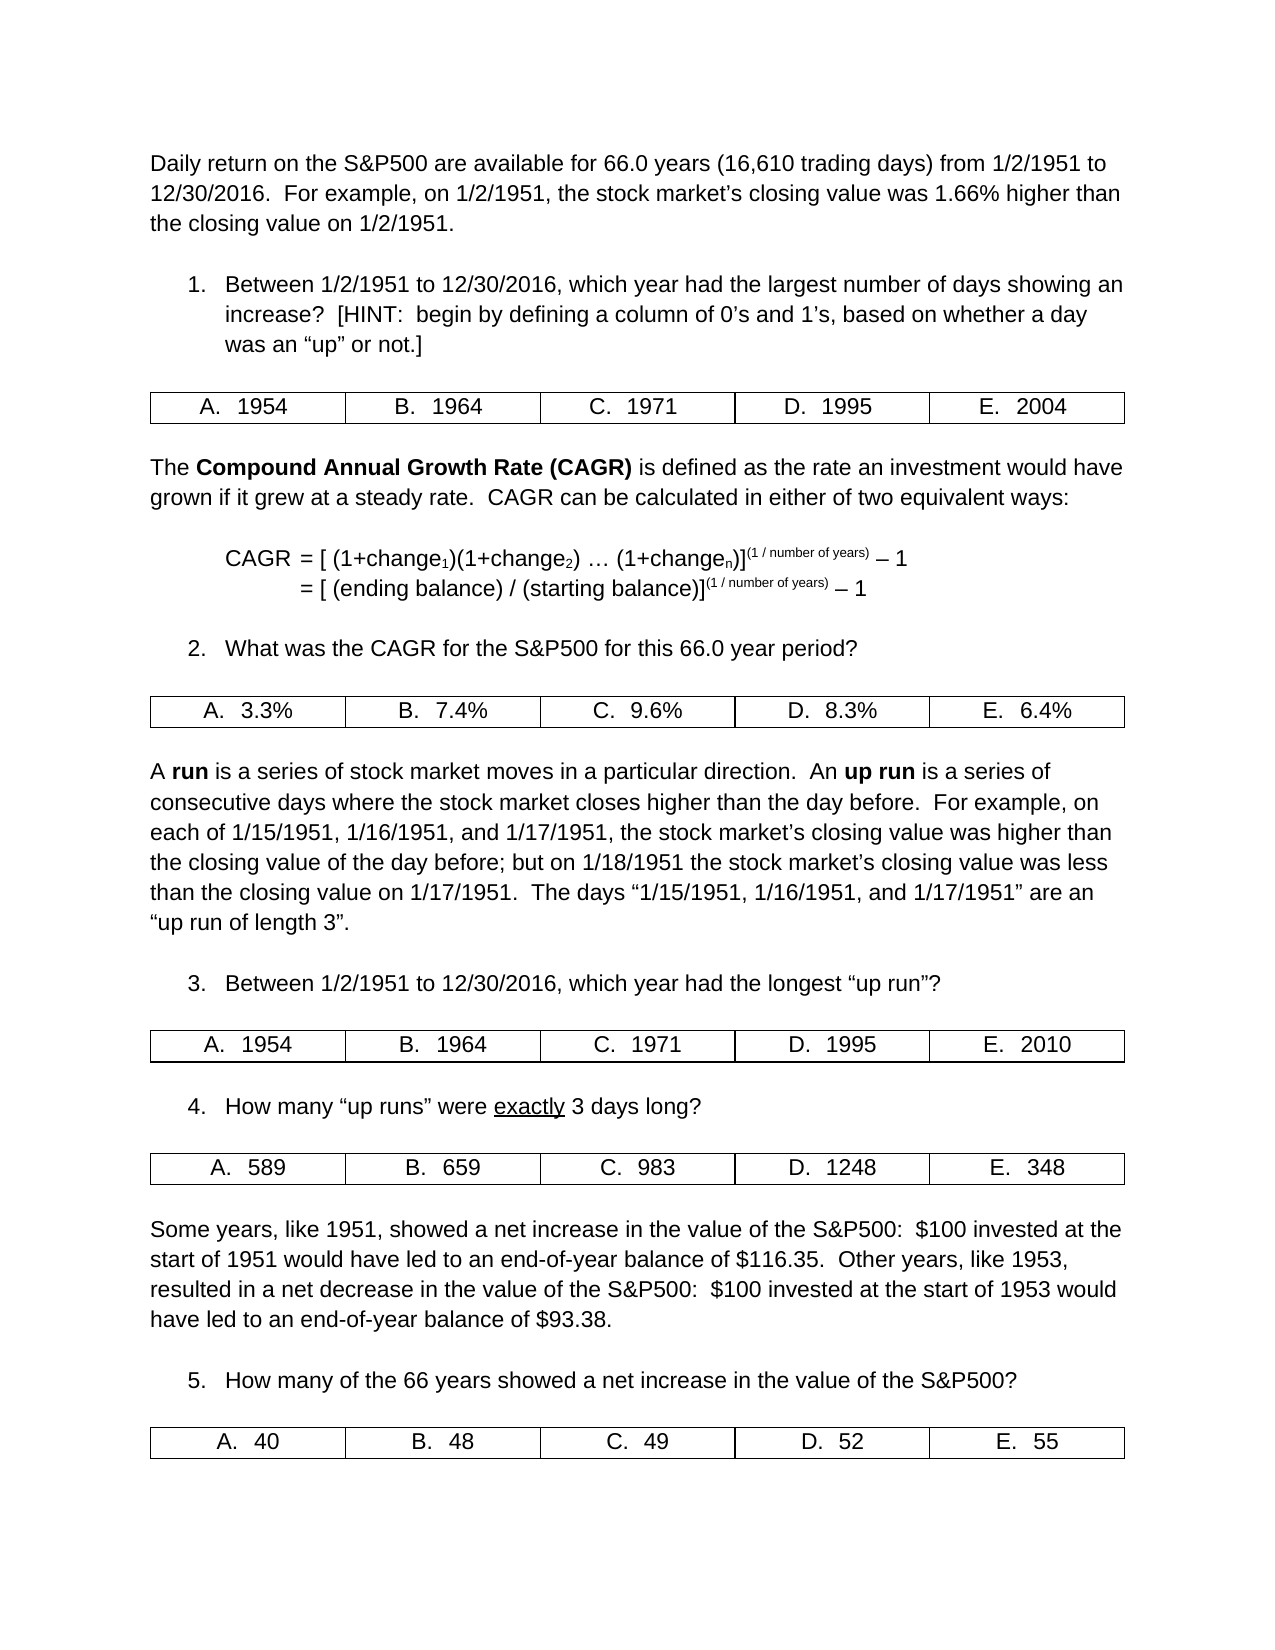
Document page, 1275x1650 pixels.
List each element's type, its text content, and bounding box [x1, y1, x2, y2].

table_header 1954 [151, 393, 345, 423]
list Between 1/2/1951 to 12/30/2016, which year had the longest “up run”? [187, 970, 1125, 996]
table_header 1964 [346, 1031, 540, 1061]
text The Compound Annual Growth Rate (CAGR) is defined as the rate an investment would have grown if it grew at a steady rate. CAGR can be calculated in either of two equivalent ways: [150, 454, 1125, 511]
table_header 1954 [151, 1031, 345, 1061]
list Between 1/2/1951 to 12/30/2016, which year had the largest number of days showing an increase? [HINT: begin by defining a column of 0’s and 1’s, based on whether a day was an “up” or not.] [187, 271, 1125, 358]
list How many “up runs” were exactly 3 days long? [187, 1093, 1125, 1119]
table_header 2004 [930, 393, 1124, 423]
table_header 1964 [346, 393, 540, 423]
list How many of the 66 years showed a net increase in the value of the S&P500? [187, 1367, 1125, 1393]
table_header 1995 [736, 393, 929, 423]
table_header 8.3% [736, 697, 929, 727]
text CAGR = [ (1+change1)(1+change2) … (1+changen)](1 / number of years) – 1 [150, 545, 1125, 571]
table_header 1995 [736, 1031, 929, 1061]
table_header 589 [151, 1154, 345, 1184]
table_header 1971 [541, 1031, 734, 1061]
table_header 348 [930, 1154, 1124, 1184]
table_header 48 [346, 1428, 540, 1458]
table_header 3.3% [151, 697, 345, 727]
text = [ (ending balance) / (starting balance)](1 / number of years) – 1 [150, 575, 1125, 601]
table_header 7.4% [346, 697, 540, 727]
table_header 659 [346, 1154, 540, 1184]
table_header 55 [930, 1428, 1124, 1458]
table_header 49 [541, 1428, 734, 1458]
table_header 40 [151, 1428, 345, 1458]
table_header 6.4% [930, 697, 1124, 727]
table_header 9.6% [541, 697, 734, 727]
text A run is a series of stock market moves in a particular direction. An up run is a series of consecutive days where the stock market closes higher than the day before. For example, on each of 1/15/1951, 1/16/1951, and 1/17/1951, the stock market’s closing value was higher than the closing value of the day before; but on 1/18/1951 the stock market’s closing value was less than the closing value on 1/17/1951. The days “1/15/1951, 1/16/1951, and 1/17/1951” are an “up run of length 3”. [150, 758, 1125, 936]
text Some years, like 1951, showed a net increase in the value of the S&P500: $100 invested at the start of 1951 would have led to an end-of-year balance of $116.35. Other years, like 1953, resulted in a net decrease in the value of the S&P500: $100 invested at the start of 1953 would have led to an end-of-year balance of $93.38. [150, 1216, 1125, 1333]
list What was the CAGR for the S&P500 for this 66.0 year period? [187, 635, 1125, 662]
table_header 1248 [736, 1154, 929, 1184]
table_header 2010 [930, 1031, 1124, 1061]
table_header 1971 [541, 393, 734, 423]
table_header 52 [736, 1428, 929, 1458]
table_header 983 [541, 1154, 734, 1184]
text Daily return on the S&P500 are available for 66.0 years (16,610 trading days) from 1/2/1951 to 12/30/2016. For example, on 1/2/1951, the stock market’s closing value was 1.66% higher than the closing value on 1/2/1951. [150, 150, 1125, 237]
